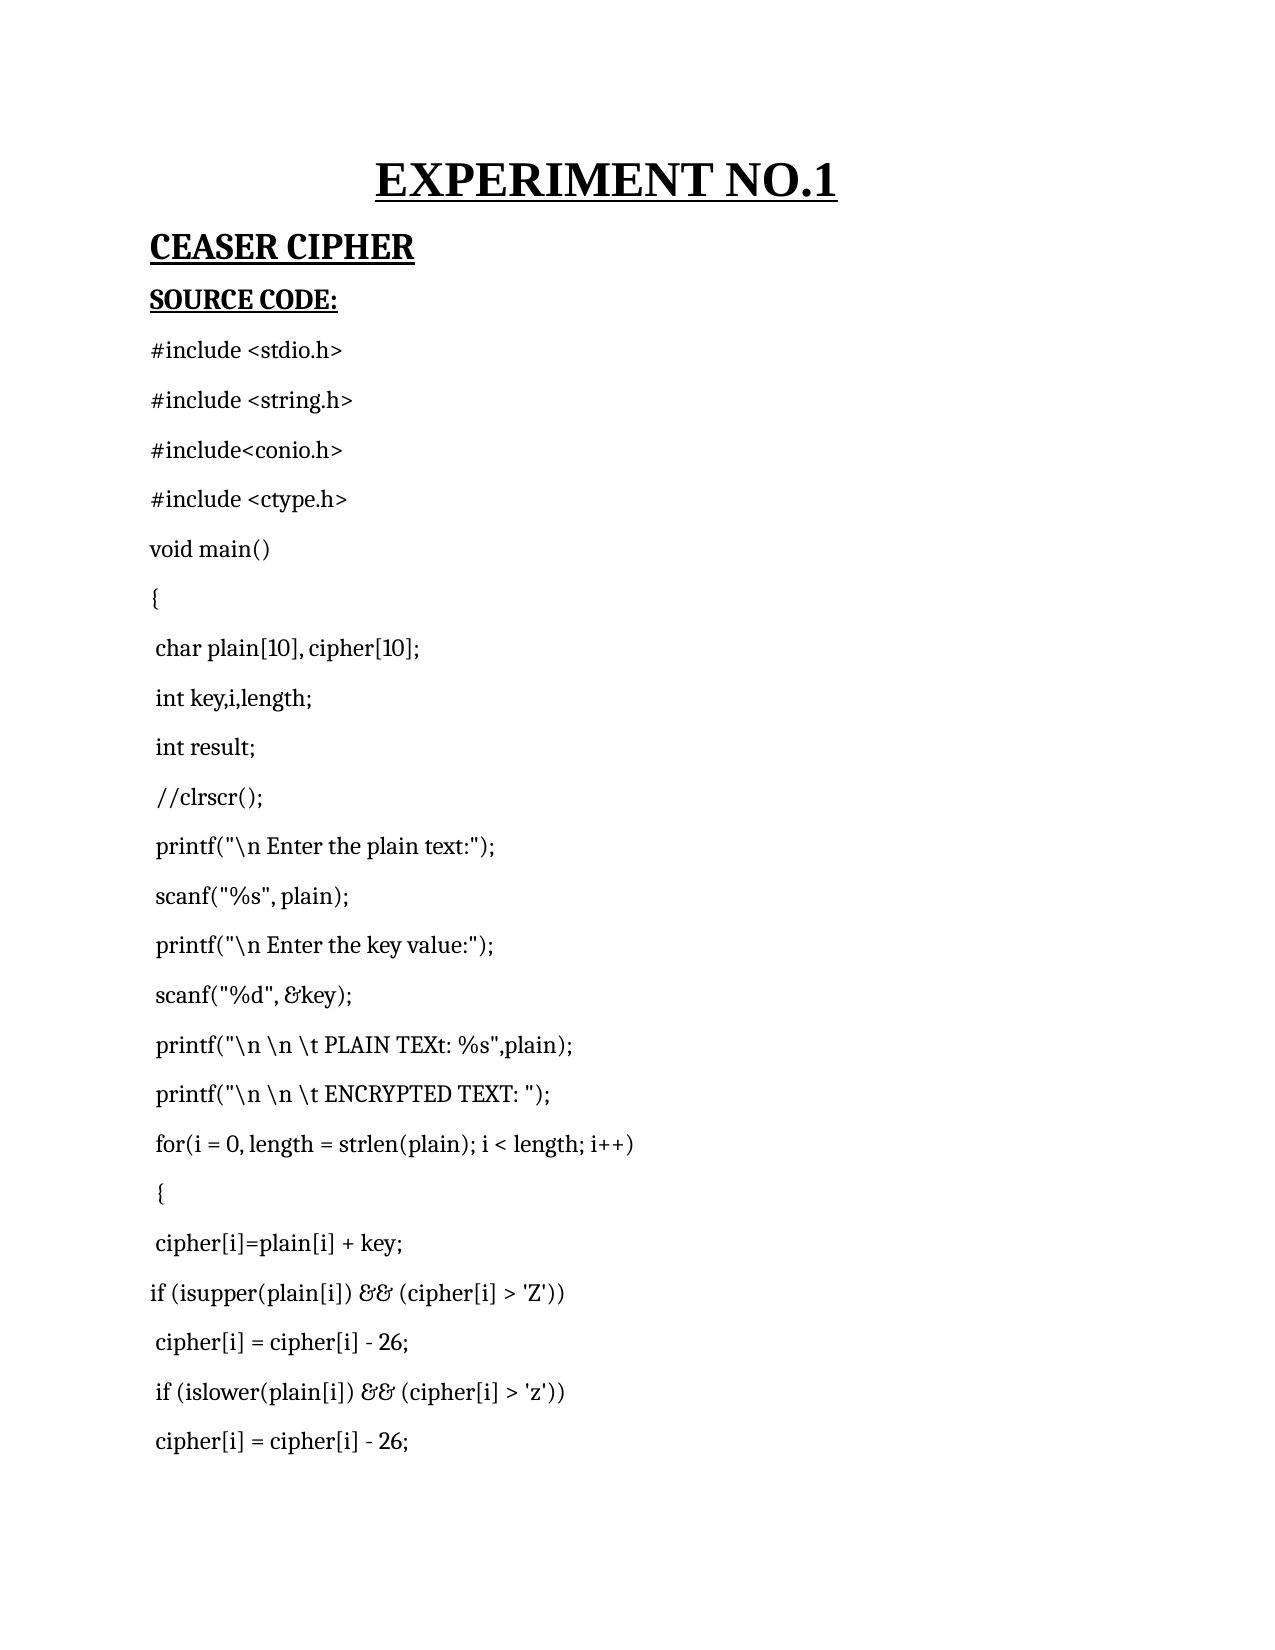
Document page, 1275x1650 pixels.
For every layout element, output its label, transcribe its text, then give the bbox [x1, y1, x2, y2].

text if (isupper(plain[i]) && (cipher[i] > 'Z')) [150, 1278, 1125, 1307]
text void main() [150, 534, 1125, 563]
text char plain[10], cipher[10]; [150, 633, 1125, 662]
text cipher[i] = cipher[i] - 26; [150, 1427, 1125, 1456]
text { [150, 584, 1125, 613]
text scanf("%s", plain); [150, 881, 1125, 910]
text printf("\n \n \t ENCRYPTED TEXT: "); [150, 1080, 1125, 1108]
text #include <ctype.h> [150, 485, 1125, 513]
text cipher[i]=plain[i] + key; [150, 1228, 1125, 1257]
text CEASER CIPHER [150, 237, 1125, 266]
text #include <stdio.h> [150, 336, 1125, 365]
text scanf("%d", &key); [150, 981, 1125, 1009]
text int result; [150, 733, 1125, 761]
text cipher[i] = cipher[i] - 26; [150, 1328, 1125, 1356]
text { [150, 1179, 1125, 1208]
text for(i = 0, length = strlen(plain); i < length; i++) [150, 1129, 1125, 1158]
text printf("\n Enter the plain text:"); [150, 832, 1125, 861]
text printf("\n \n \t PLAIN TEXt: %s",plain); [150, 1030, 1125, 1059]
text int key,i,length; [150, 683, 1125, 712]
text //clrscr(); [150, 782, 1125, 811]
text printf("\n Enter the key value:"); [150, 931, 1125, 960]
text EXPERIMENT NO.1 [150, 150, 1125, 207]
text if (islower(plain[i]) && (cipher[i] > 'z')) [150, 1377, 1125, 1406]
text #include<conio.h> [150, 435, 1125, 464]
text SOURCE CODE: [150, 286, 1125, 315]
text #include <string.h> [150, 386, 1125, 414]
